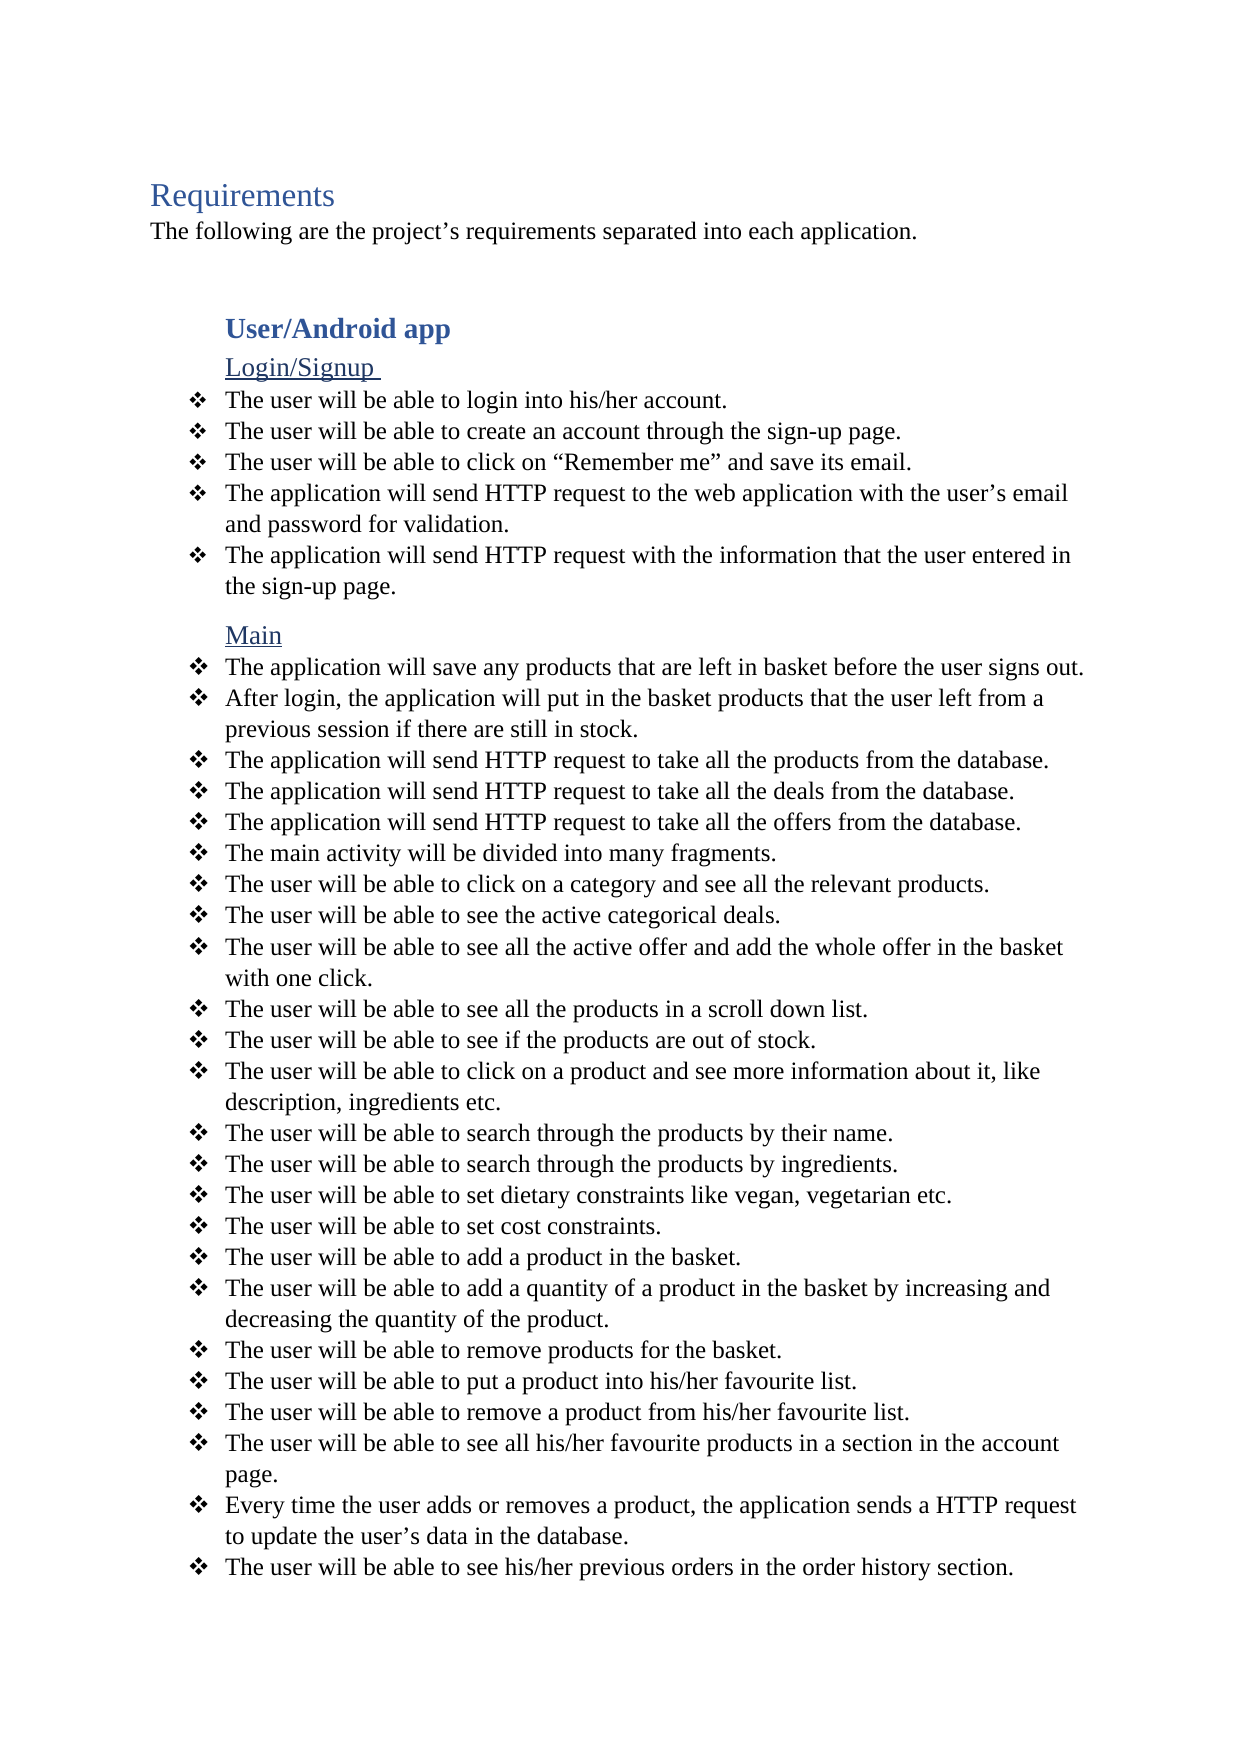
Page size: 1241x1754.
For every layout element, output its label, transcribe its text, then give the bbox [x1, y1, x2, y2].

list The user will be able to set dietary constraints like vegan, vegetarian etc. [187, 1180, 1090, 1209]
list The application will send HTTP request to take all the products from the database. [187, 745, 1090, 774]
list The application will send HTTP request to take all the offers from the database. [187, 807, 1090, 836]
list The user will be able to remove products for the basket. [187, 1335, 1090, 1364]
list The user will be able to click on “Remember me” and save its email. [187, 447, 1090, 476]
list The application will send HTTP request with the information that the user entered in the sign-up page. [187, 540, 1090, 600]
subtitle Main [150, 619, 1090, 650]
list The user will be able to see his/her previous orders in the order history section. [187, 1552, 1090, 1581]
list Every time the user adds or removes a product, the application sends a HTTP request to update the user’s data in the database. [187, 1490, 1090, 1550]
list The main activity will be divided into many fragments. [187, 838, 1090, 867]
subtitle Login/Signup [225, 351, 1090, 382]
list The user will be able to see all his/her favourite products in a section in the account page. [187, 1428, 1090, 1488]
subtitle User/Android app [150, 311, 1090, 344]
list The user will be able to remove a product from his/her favourite list. [187, 1397, 1090, 1426]
list The user will be able to search through the products by their name. [187, 1118, 1090, 1147]
list The user will be able to click on a product and see more information about it, like description, ingredients etc. [187, 1056, 1090, 1116]
list The user will be able to see the active categorical deals. [187, 901, 1090, 929]
list The user will be able to see if the products are out of stock. [187, 1025, 1090, 1053]
list The user will be able to put a product into his/her favourite list. [187, 1366, 1090, 1395]
list The application will send HTTP request to the web application with the user’s email and password for validation. [187, 478, 1090, 538]
list The application will send HTTP request to take all the deals from the database. [187, 776, 1090, 805]
list The user will be able to create an account through the sign-up page. [187, 416, 1090, 444]
list The user will be able to add a product in the basket. [187, 1242, 1090, 1271]
list The user will be able to add a quantity of a product in the basket by increasing and decreasing the quantity of the product. [187, 1273, 1090, 1333]
text The following are the project’s requirements separated into each application. [150, 216, 1090, 245]
list After login, the application will put in the basket products that the user left from a previous session if there are still in stock. [187, 683, 1090, 743]
list The user will be able to see all the products in a scroll down list. [187, 994, 1090, 1022]
list The user will be able to see all the active offer and add the whole offer in the basket with one click. [187, 932, 1090, 991]
list The user will be able to click on a category and see all the relevant products. [187, 869, 1090, 898]
list The application will save any products that are left in basket before the user signs out. [187, 652, 1090, 681]
list The user will be able to login into his/her account. [187, 385, 1090, 413]
list The user will be able to set cost constraints. [187, 1211, 1090, 1240]
list The user will be able to search through the products by ingredients. [187, 1149, 1090, 1178]
subtitle Requirements [150, 175, 1090, 213]
